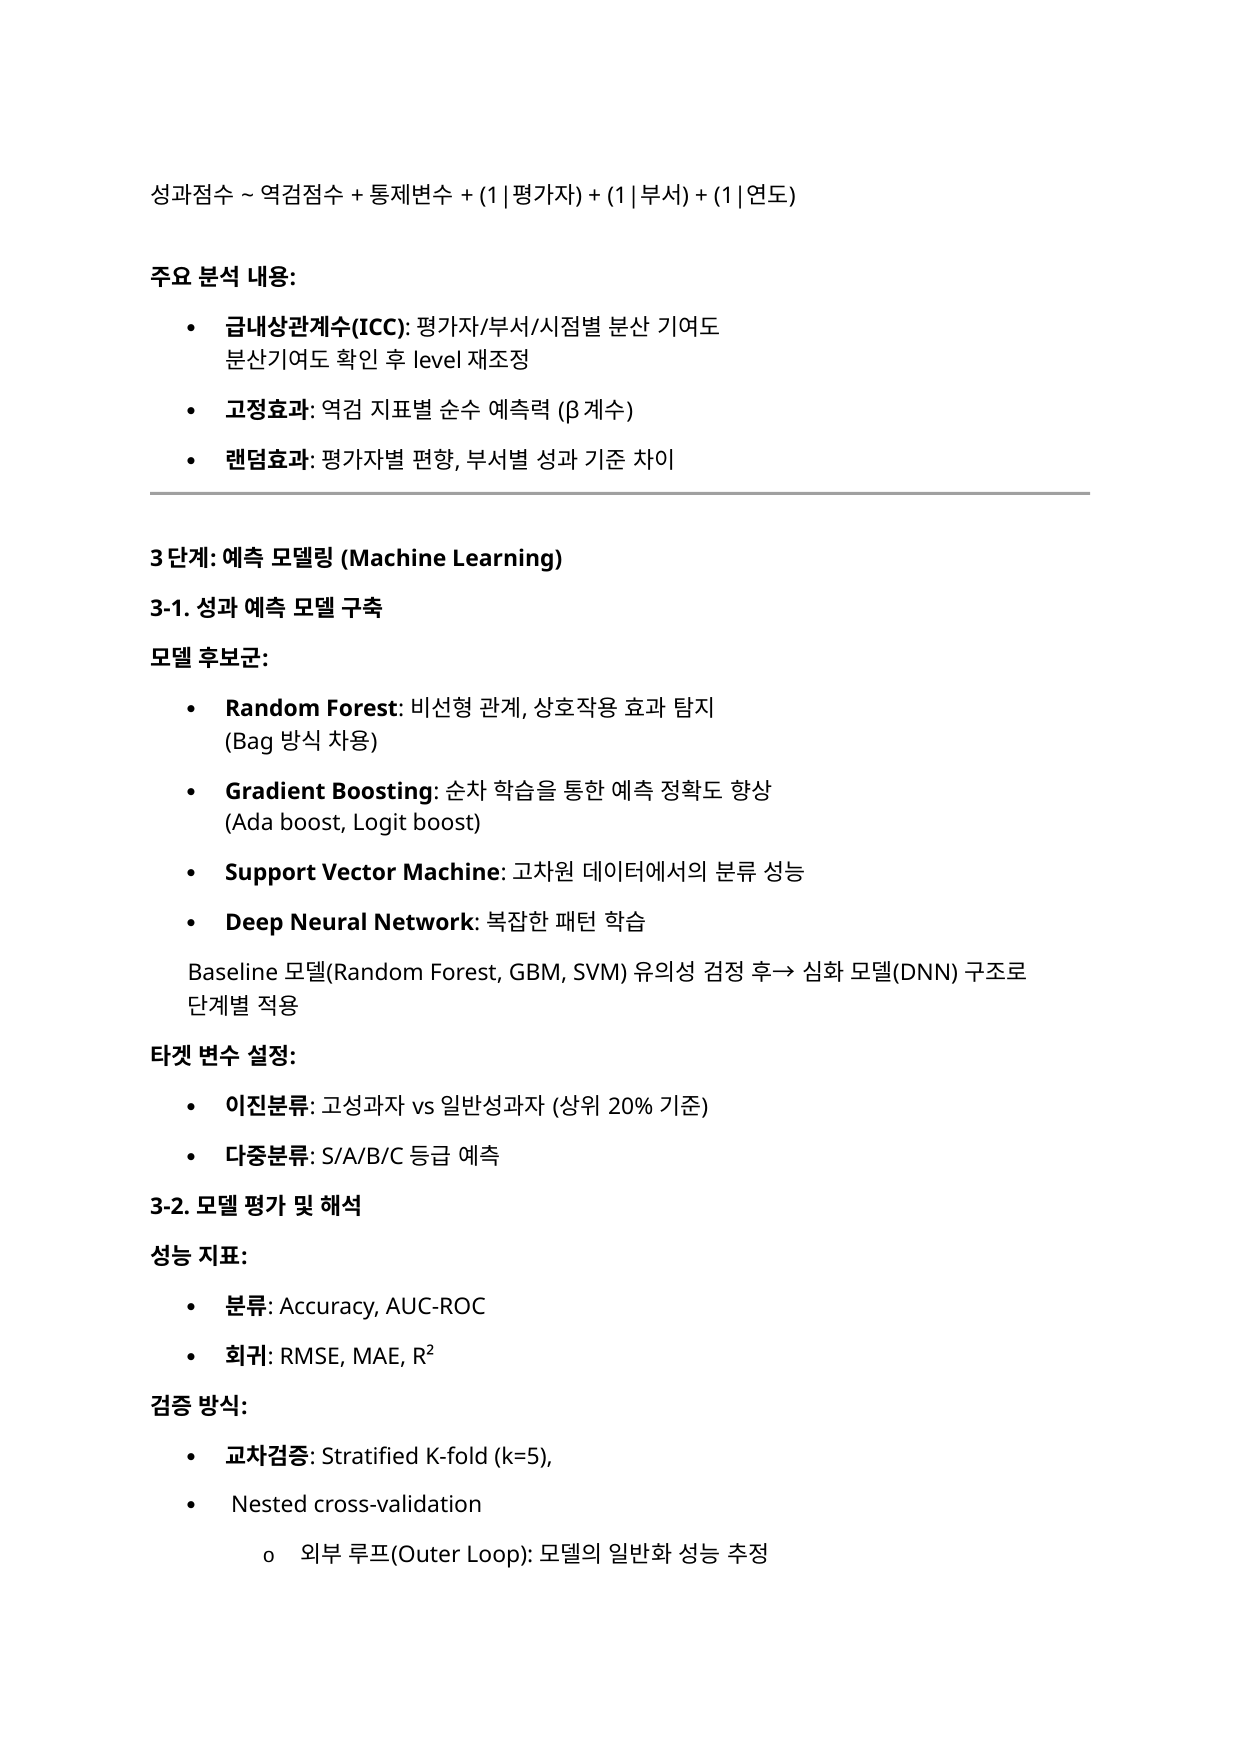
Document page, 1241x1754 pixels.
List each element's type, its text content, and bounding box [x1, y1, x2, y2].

list 회귀: RMSE, MAE, R² [187, 1337, 1090, 1371]
list 교차검증: Stratified K-fold (k=5), [187, 1437, 1090, 1471]
text 3-1. 성과 예측 모델 구축 [150, 590, 1090, 623]
text 타겟 변수 설정: [150, 1037, 1090, 1071]
list 고정효과: 역검 지표별 순수 예측력 (β계수) [187, 392, 1090, 425]
text Baseline 모델(Random Forest, GBM, SVM) 유의성 검정 후→ 심화 모델(DNN) 구조로 단계별 적용 [187, 954, 1090, 1021]
list Random Forest: 비선형 관계, 상호작용 효과 탐지 (Bag 방식 차용) [187, 690, 1090, 756]
text 3-2. 모델 평가 및 해석 [150, 1187, 1090, 1221]
text 검증 방식: [150, 1387, 1090, 1421]
text 성능 지표: [150, 1237, 1090, 1271]
list 급내상관계수(ICC): 평가자/부서/시점별 분산 기여도 분산기여도 확인 후 level 재조정 [187, 308, 1090, 375]
list 외부 루프(Outer Loop): 모델의 일반화 성능 추정 [262, 1535, 1090, 1569]
list 이진분류: 고성과자 vs 일반성과자 (상위 20% 기준) [187, 1087, 1090, 1121]
list 다중분류: S/A/B/C 등급 예측 [187, 1137, 1090, 1171]
list 랜덤효과: 평가자별 편향, 부서별 성과 기준 차이 [187, 442, 1090, 475]
text 3단계: 예측 모델링 (Machine Learning) [150, 540, 1090, 573]
list Support Vector Machine: 고차원 데이터에서의 분류 성능 [187, 854, 1090, 888]
text 성과점수 ~ 역검점수 + 통제변수 + (1|평가자) + (1|부서) + (1|연도) [150, 177, 1090, 242]
list Nested cross-validation [187, 1487, 1090, 1519]
text 모델 후보군: [150, 640, 1090, 673]
list Gradient Boosting: 순차 학습을 통한 예측 정확도 향상 (Ada boost, Logit boost) [187, 773, 1090, 838]
list Deep Neural Network: 복잡한 패턴 학습 [187, 904, 1090, 938]
list 분류: Accuracy, AUC-ROC [187, 1287, 1090, 1321]
text 주요 분석 내용: [150, 258, 1090, 292]
